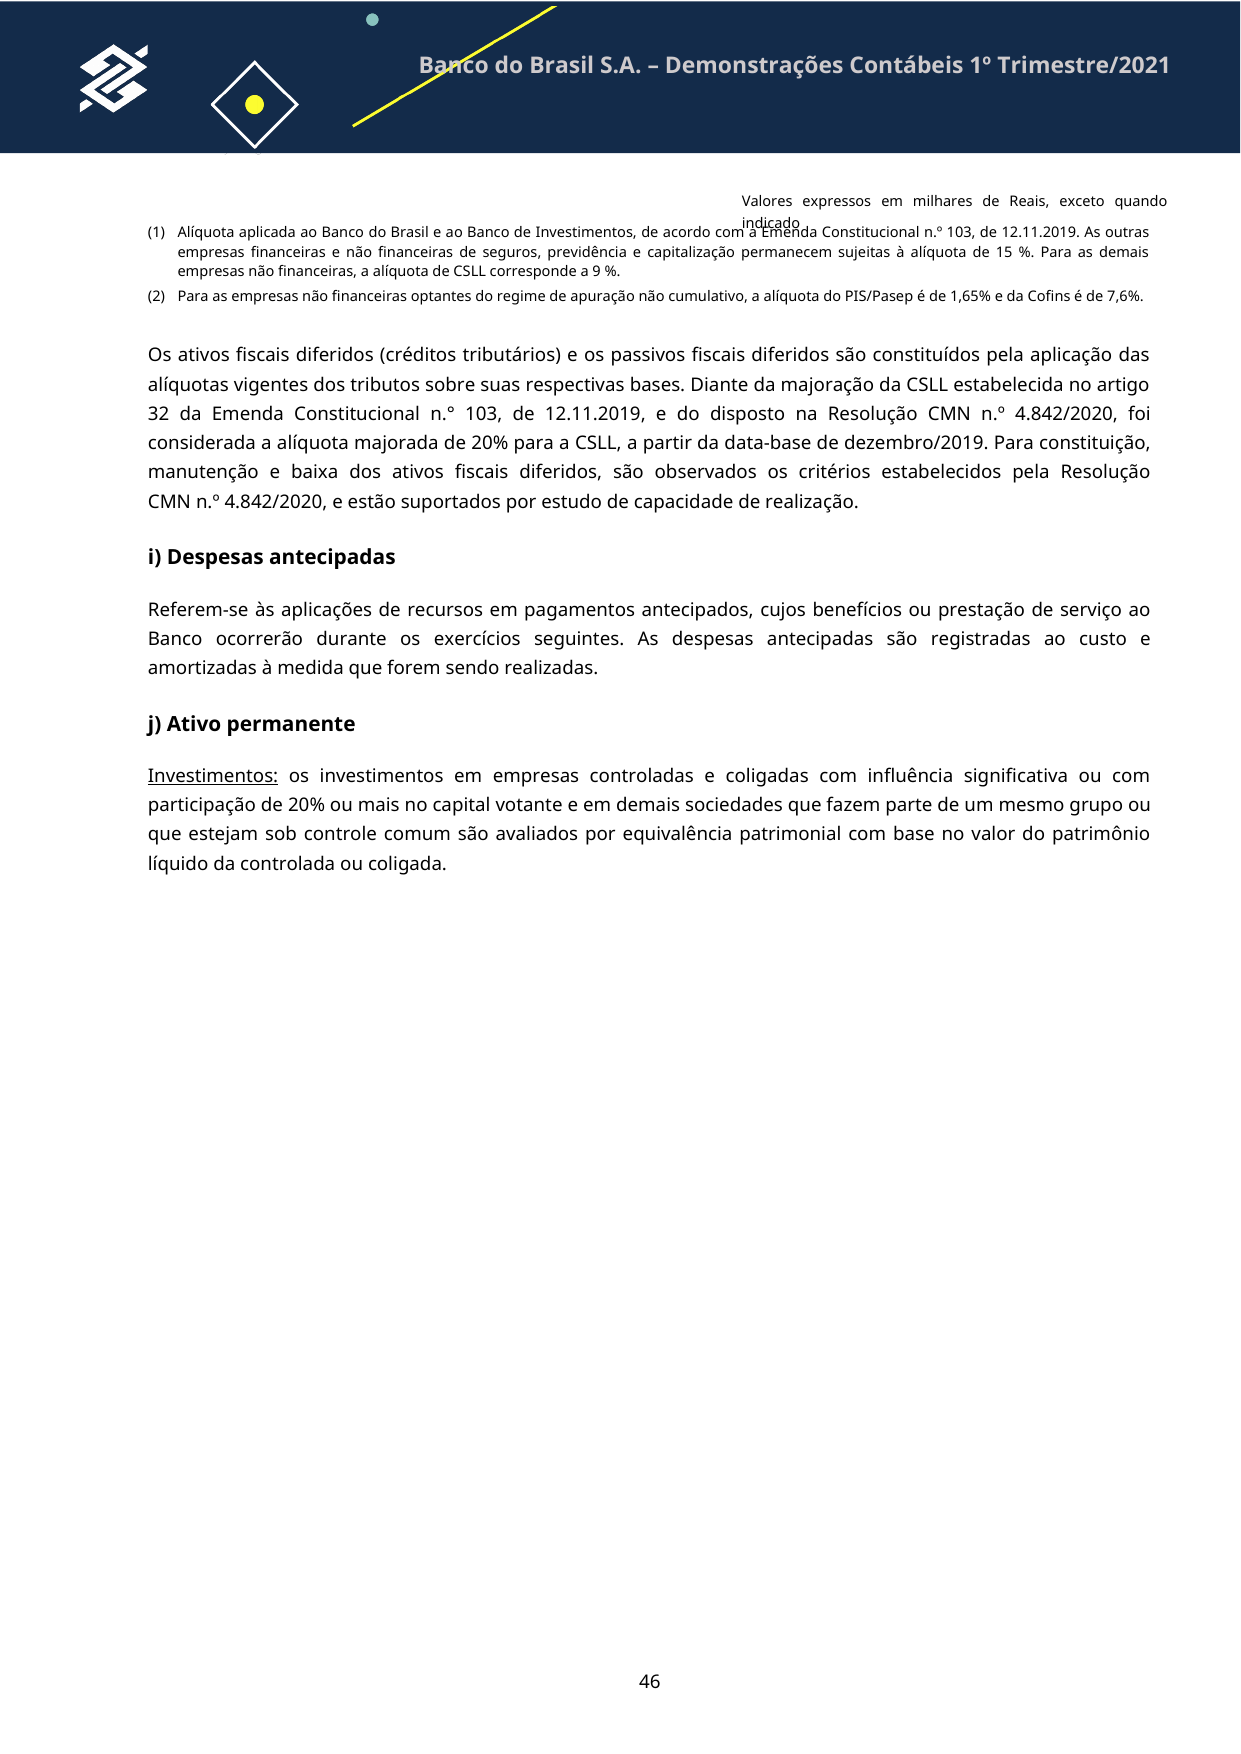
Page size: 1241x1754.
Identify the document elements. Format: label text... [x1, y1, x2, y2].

text Os ativos fiscais diferidos (créditos tributários) e os passivos fiscais diferidos são constituídos pela aplicação das alíquotas vigentes dos tributos sobre suas respectivas bases. Diante da majoração da CSLL estabelecida no artigo 32 da Emenda Constitucional n.° 103, de 12.11.2019, e do disposto na Resolução CMN n.º 4.842/2020, foi considerada a alíquota majorada de 20% para a CSLL, a partir da data-base de dezembro/2019. Para constituição, manutenção e baixa dos ativos fiscais diferidos, são observados os critérios estabelecidos pela Resolução CMN n.º 4.842/2020, e estão suportados por estudo de capacidade de realização. [148, 342, 1152, 514]
text Referem-se às aplicações de recursos em pagamentos antecipados, cujos benefícios ou prestação de serviço ao Banco ocorrerão durante os exercícios seguintes. As despesas antecipadas são registradas ao custo e amortizadas à medida que forem sendo realizadas. [148, 596, 1152, 680]
picture [210, 6, 588, 149]
text (1) Alíquota aplicada ao Banco do Brasil e ao Banco de Investimentos, de acordo com a Emenda Constitucional n.º 103, de 12.11.2019. As outras empresas financeiras e não financeiras de seguros, previdência e capitalização permanecem sujeitas à alíquota de 15 %. Para as demais empresas não financeiras, a alíquota de CSLL corresponde a 9 %. [148, 221, 1152, 281]
text (2) Para as empresas não financeiras optantes do regime de apuração não cumulativo, a alíquota do PIS/Pasep é de 1,65% e da Cofins é de 7,6%. [148, 285, 1152, 305]
text ) Despesas antecipadas [148, 542, 1152, 571]
text ) Ativo permanente [148, 709, 1152, 737]
text Investimentos: os investimentos em empresas controladas e coligadas com influência significativa ou com participação de 20% ou mais no capital votante e em demais sociedades que fazem parte de um mesmo grupo ou que estejam sob controle comum são avaliados por equivalência patrimonial com base no valor do patrimônio líquido da controlada ou coligada. [148, 762, 1152, 875]
picture [79, 44, 148, 113]
